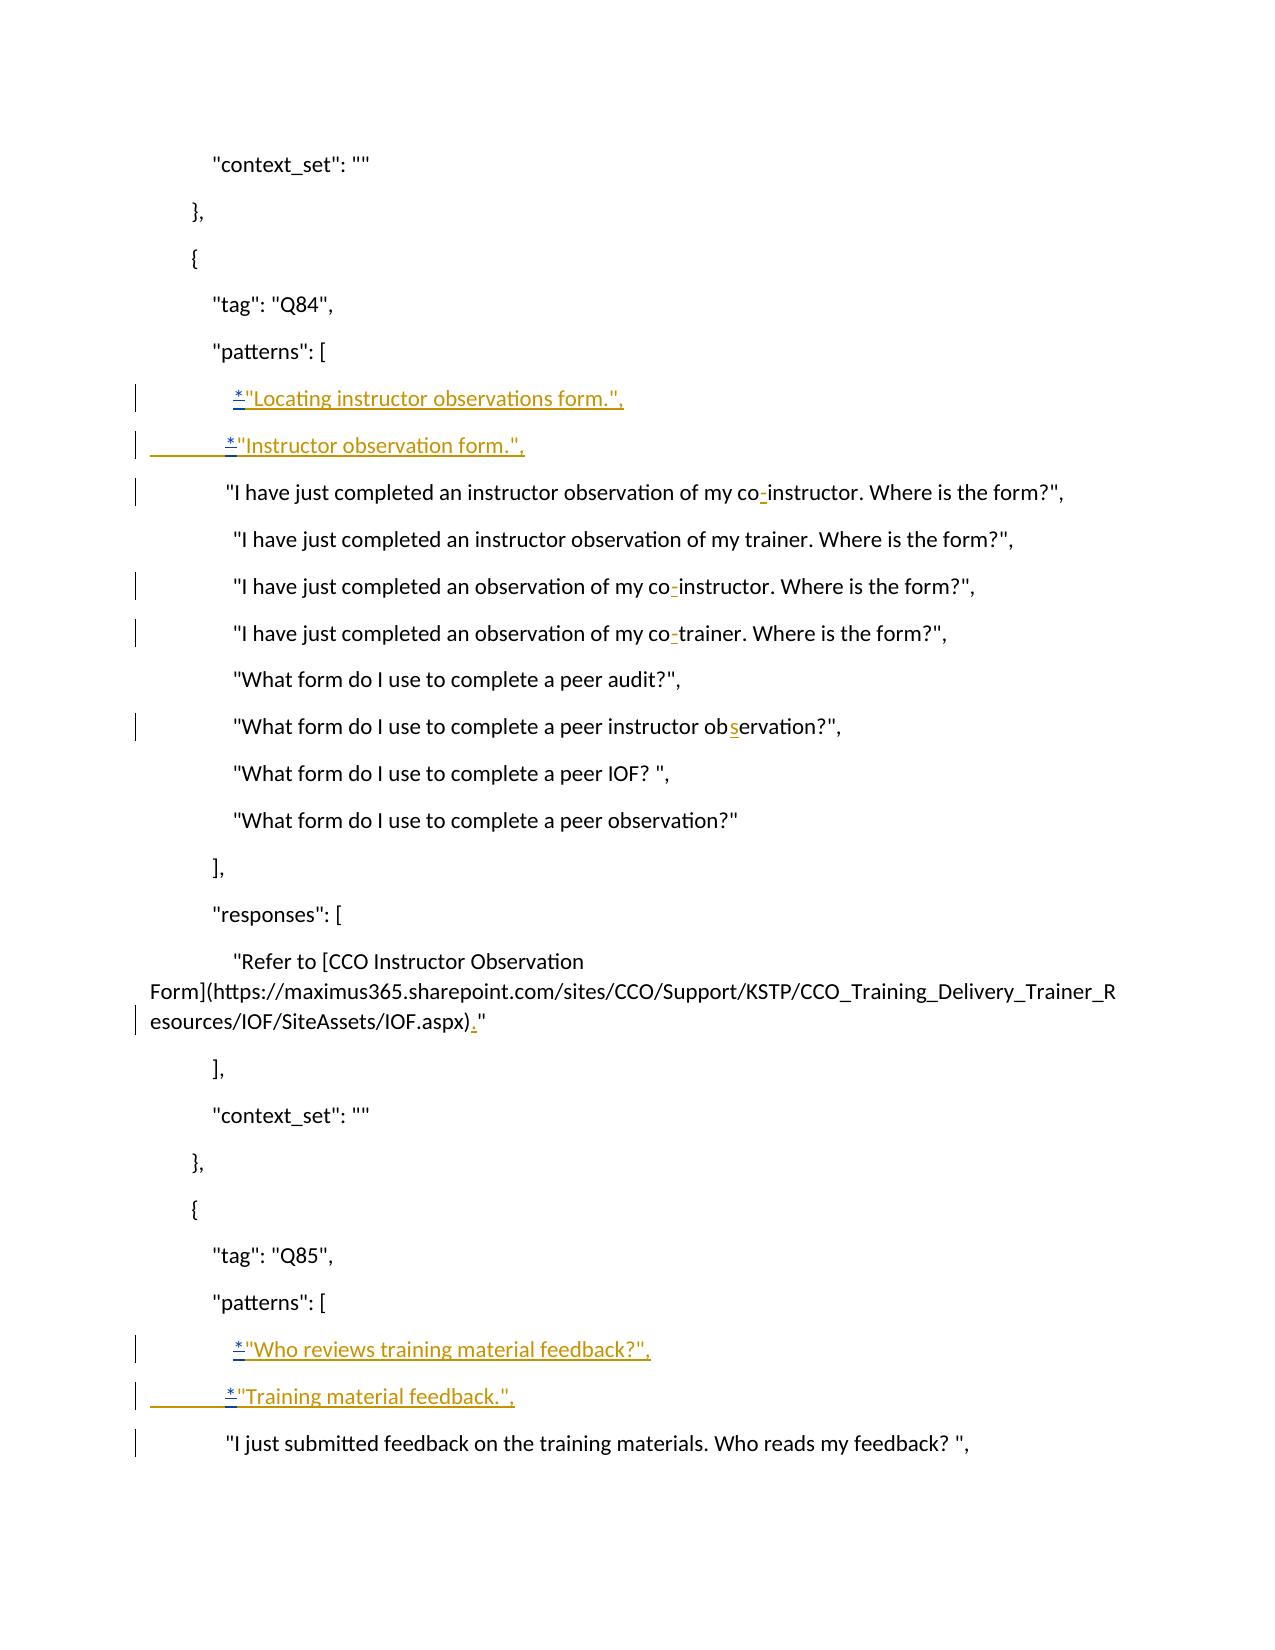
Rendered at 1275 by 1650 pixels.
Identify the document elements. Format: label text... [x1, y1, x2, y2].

text { [150, 1195, 1125, 1223]
text "tag": "Q85", [150, 1242, 1125, 1270]
text "context_set": "" [150, 150, 1125, 178]
text ], [150, 1054, 1125, 1082]
text }, [150, 1148, 1125, 1176]
text "tag": "Q84", [150, 291, 1125, 319]
text "Refer to [CCO Instructor Observation Form](https://maximus365.sharepoint.com/sites/CCO/Support/KSTP/CCO_Training_Delivery_Trainer_Resources/IOF/SiteAssets/IOF.aspx)" [150, 947, 1125, 1035]
text "I have just completed an instructor observation of my trainer. Where is the form?", [150, 525, 1125, 553]
text ], [150, 853, 1125, 881]
text "responses": [ [150, 900, 1125, 928]
text { [150, 244, 1125, 272]
text "What form do I use to complete a peer audit?", [150, 666, 1125, 694]
text }, [150, 197, 1125, 225]
text "What form do I use to complete a peer IOF? ", [150, 759, 1125, 787]
text "What form do I use to complete a peer instructor obervation?", [150, 712, 1125, 741]
text "I have just completed an observation of my cotrainer. Where is the form?", [150, 619, 1125, 647]
text "patterns": [ [150, 337, 1125, 366]
text "What form do I use to complete a peer observation?" [150, 806, 1125, 834]
text "I have just completed an instructor observation of my coinstructor. Where is the form?", [150, 478, 1125, 506]
text "I have just completed an observation of my coinstructor. Where is the form?", [150, 572, 1125, 600]
text "I just submitted feedback on the training materials. Who reads my feedback? ", [150, 1429, 1125, 1457]
text "context_set": "" [150, 1101, 1125, 1129]
text "patterns": [ [150, 1288, 1125, 1317]
